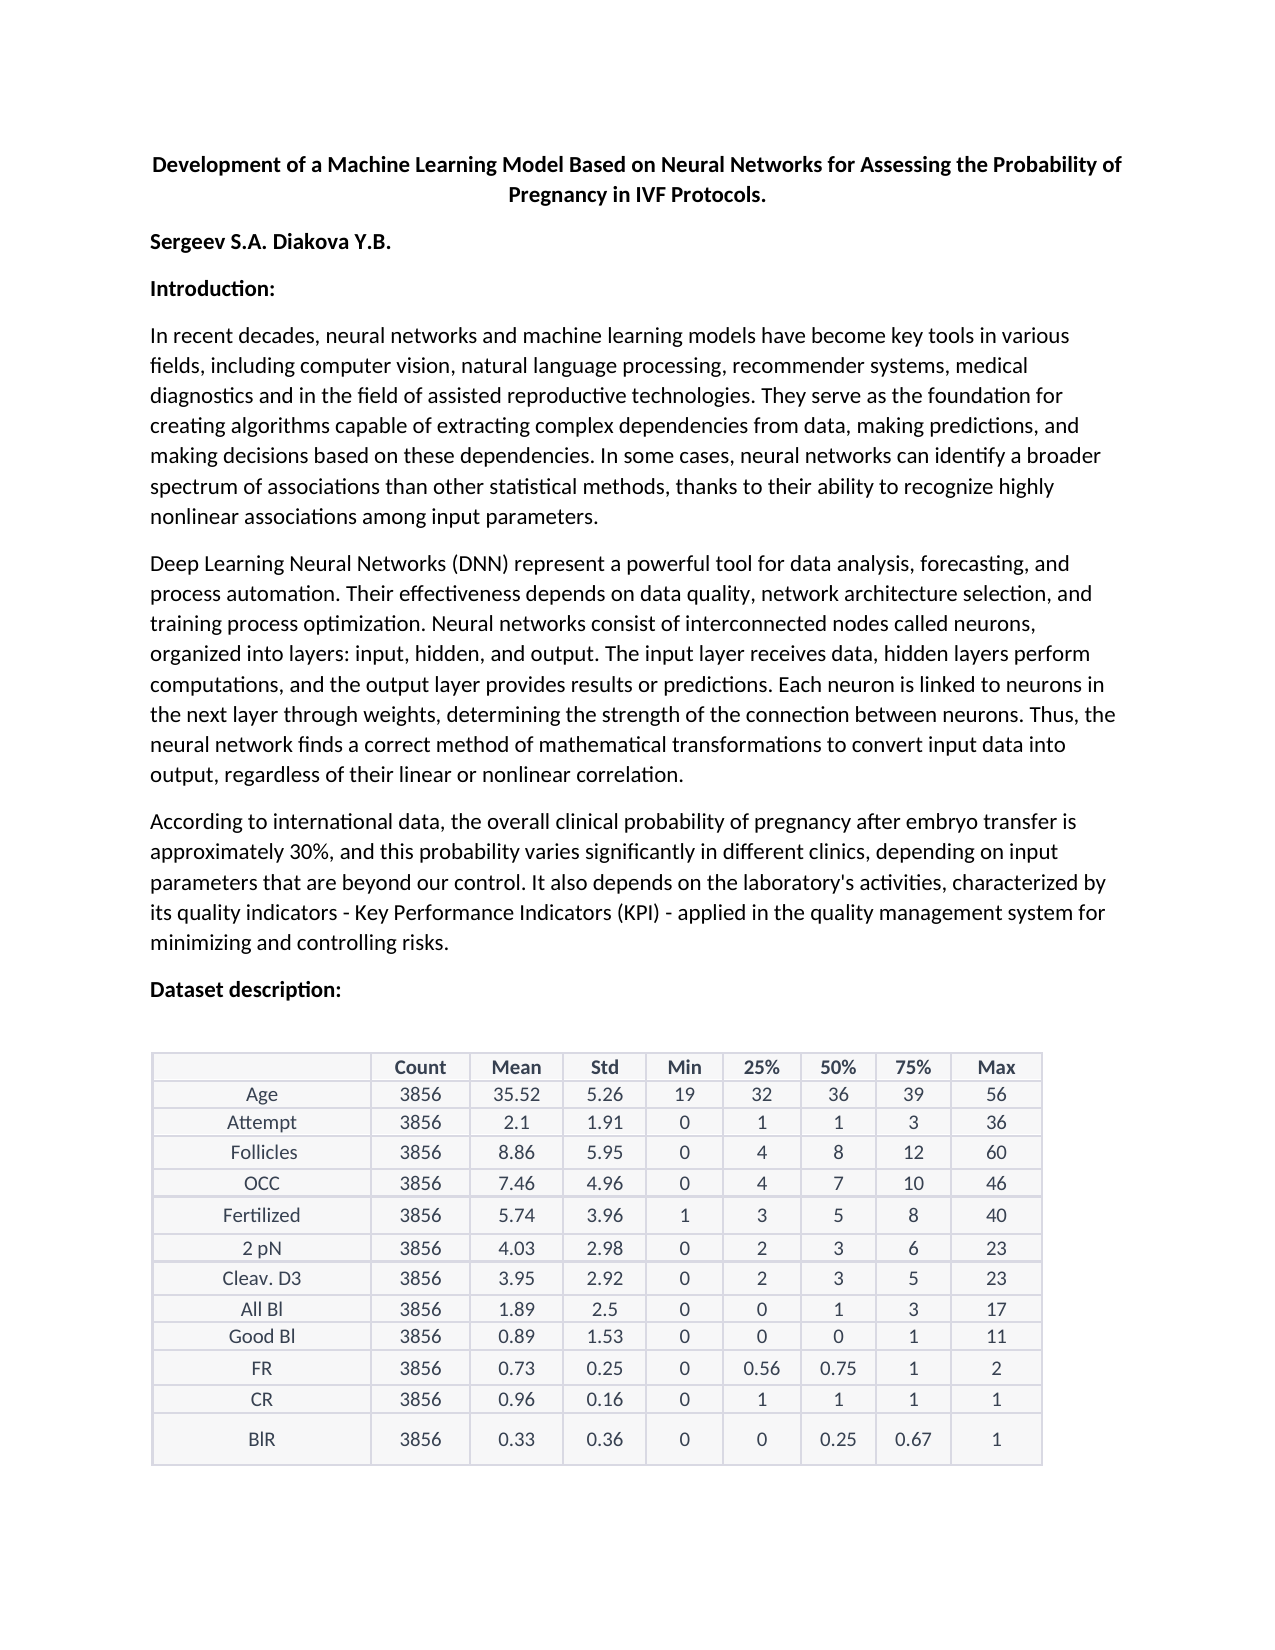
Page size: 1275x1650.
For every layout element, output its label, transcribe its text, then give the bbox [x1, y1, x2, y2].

table_cell 40 [952, 1198, 1041, 1233]
table_cell 46 [952, 1170, 1041, 1195]
table_header Mean [471, 1054, 562, 1079]
table_cell 36 [802, 1082, 875, 1107]
table_cell 0.75 [802, 1351, 875, 1384]
table_cell 0 [647, 1263, 722, 1294]
table_cell 0.36 [564, 1414, 645, 1464]
table_cell 5.95 [564, 1137, 645, 1168]
table_cell 0.25 [802, 1414, 875, 1464]
table_cell 5.26 [564, 1082, 645, 1107]
table_cell 1 [802, 1386, 875, 1412]
table_cell 3856 [372, 1296, 469, 1321]
table_cell 10 [877, 1170, 950, 1195]
text Introduction: [150, 274, 1125, 302]
table_cell 56 [952, 1082, 1041, 1107]
table_cell 1 [877, 1351, 950, 1384]
table_cell 11 [952, 1323, 1041, 1349]
table_cell 3856 [372, 1082, 469, 1107]
table_cell Attempt [154, 1109, 370, 1134]
table_cell 3 [724, 1198, 800, 1233]
table_cell 5.74 [471, 1198, 562, 1233]
table_cell 1 [802, 1296, 875, 1321]
table_cell 0.73 [471, 1351, 562, 1384]
text Sergeev S.A. Diakova Y.B. [150, 227, 1125, 255]
table_cell 0 [647, 1323, 722, 1349]
table_cell All Bl [154, 1296, 370, 1321]
table_cell 1.53 [564, 1323, 645, 1349]
table_cell 19 [647, 1082, 722, 1107]
table_cell 1 [952, 1386, 1041, 1412]
table_header 25% [724, 1054, 800, 1079]
text According to international data, the overall clinical probability of pregnancy after embryo transfer is approximately 30%, and this probability varies significantly in different clinics, depending on input parameters that are beyond our control. It also depends on the laboratory's activities, characterized by its quality indicators - Key Performance Indicators (KPI) - applied in the quality management system for minimizing and controlling risks. [150, 807, 1125, 956]
table_cell 1.89 [471, 1296, 562, 1321]
table_cell 0 [802, 1323, 875, 1349]
table_cell FR [154, 1351, 370, 1384]
table_cell 36 [952, 1109, 1041, 1134]
table_cell 3.95 [471, 1263, 562, 1294]
table_cell 3856 [372, 1235, 469, 1260]
table_cell 2.5 [564, 1296, 645, 1321]
table_cell BlR [154, 1414, 370, 1464]
table_cell 1 [877, 1386, 950, 1412]
table_cell 3856 [372, 1414, 469, 1464]
table_cell 7 [802, 1170, 875, 1195]
text Development of a Machine Learning Model Based on Neural Networks for Assessing the Probability of Pregnancy in IVF Protocols. [150, 150, 1125, 208]
table_header Std [564, 1054, 645, 1079]
table_cell 17 [952, 1296, 1041, 1321]
table_cell 0.96 [471, 1386, 562, 1412]
table_cell Follicles [154, 1137, 370, 1168]
table_cell 1 [724, 1109, 800, 1134]
table_header [154, 1054, 370, 1079]
table_cell CR [154, 1386, 370, 1412]
table_cell 2 pN [154, 1235, 370, 1260]
table_cell 1 [724, 1386, 800, 1412]
table_cell 2 [724, 1263, 800, 1294]
table_cell 0 [647, 1386, 722, 1412]
table_cell 2 [724, 1235, 800, 1260]
table_cell 39 [877, 1082, 950, 1107]
table_header 75% [877, 1054, 950, 1079]
table_cell 6 [877, 1235, 950, 1260]
text Dataset description: [150, 975, 1125, 1003]
table_cell 2.98 [564, 1235, 645, 1260]
table_cell 1 [802, 1109, 875, 1134]
table_cell 3856 [372, 1170, 469, 1195]
table_cell 5 [877, 1263, 950, 1294]
table_cell Cleav. D3 [154, 1263, 370, 1294]
table_cell 2.1 [471, 1109, 562, 1134]
table_cell 3856 [372, 1109, 469, 1134]
table_cell 4.03 [471, 1235, 562, 1260]
table_cell 8 [802, 1137, 875, 1168]
text In recent decades, neural networks and machine learning models have become key tools in various fields, including computer vision, natural language processing, recommender systems, medical diagnostics and in the field of assisted reproductive technologies. They serve as the foundation for creating algorithms capable of extracting complex dependencies from data, making predictions, and making decisions based on these dependencies. In some cases, neural networks can identify a broader spectrum of associations than other statistical methods, thanks to their ability to recognize highly nonlinear associations among input parameters. [150, 321, 1125, 530]
table_cell 0 [647, 1235, 722, 1260]
table_cell Fertilized [154, 1198, 370, 1233]
table_header Max [952, 1054, 1041, 1079]
table_cell 0 [724, 1414, 800, 1464]
table_cell 0 [647, 1296, 722, 1321]
table_cell 0.56 [724, 1351, 800, 1384]
text Deep Learning Neural Networks (DNN) represent a powerful tool for data analysis, forecasting, and process automation. Their effectiveness depends on data quality, network architecture selection, and training process optimization. Neural networks consist of interconnected nodes called neurons, organized into layers: input, hidden, and output. The input layer receives data, hidden layers perform computations, and the output layer provides results or predictions. Each neuron is linked to neurons in the next layer through weights, determining the strength of the connection between neurons. Thus, the neural network finds a correct method of mathematical transformations to convert input data into output, regardless of their linear or nonlinear correlation. [150, 549, 1125, 788]
table_cell 3856 [372, 1386, 469, 1412]
table_header Min [647, 1054, 722, 1079]
table_header 50% [802, 1054, 875, 1079]
table_cell 0.89 [471, 1323, 562, 1349]
table_cell 8.86 [471, 1137, 562, 1168]
table_cell 3 [877, 1109, 950, 1134]
table_cell 1 [952, 1414, 1041, 1464]
table_cell 3856 [372, 1198, 469, 1233]
table_cell 2.92 [564, 1263, 645, 1294]
table_cell 1 [877, 1323, 950, 1349]
table_cell 0.67 [877, 1414, 950, 1464]
table_cell 3 [877, 1296, 950, 1321]
table_cell 0 [724, 1323, 800, 1349]
table_cell 35.52 [471, 1082, 562, 1107]
table_cell 2 [952, 1351, 1041, 1384]
table_cell 1.91 [564, 1109, 645, 1134]
table_cell 3856 [372, 1351, 469, 1384]
table_cell 0 [647, 1109, 722, 1134]
table_cell 0 [647, 1137, 722, 1168]
table_cell 3 [802, 1235, 875, 1260]
table_cell OCC [154, 1170, 370, 1195]
table_cell 0.33 [471, 1414, 562, 1464]
table_cell 0 [724, 1296, 800, 1321]
table_cell 3856 [372, 1263, 469, 1294]
table_cell 12 [877, 1137, 950, 1168]
table_cell 5 [802, 1198, 875, 1233]
table_cell Age [154, 1082, 370, 1107]
table_cell 4.96 [564, 1170, 645, 1195]
table_cell 1 [647, 1198, 722, 1233]
table_cell 60 [952, 1137, 1041, 1168]
table_cell 8 [877, 1198, 950, 1233]
table_cell 3856 [372, 1323, 469, 1349]
table_cell 23 [952, 1235, 1041, 1260]
table_cell 23 [952, 1263, 1041, 1294]
table_cell 0 [647, 1351, 722, 1384]
table_cell 32 [724, 1082, 800, 1107]
table_cell 3 [802, 1263, 875, 1294]
table_cell 3856 [372, 1137, 469, 1168]
table_cell 0.16 [564, 1386, 645, 1412]
table_cell 0.25 [564, 1351, 645, 1384]
table_cell 7.46 [471, 1170, 562, 1195]
table_cell 4 [724, 1170, 800, 1195]
table_cell 0 [647, 1170, 722, 1195]
table_header Count [372, 1054, 469, 1079]
table_cell Good Bl [154, 1323, 370, 1349]
table_cell 3.96 [564, 1198, 645, 1233]
table_cell 0 [647, 1414, 722, 1464]
table_cell 4 [724, 1137, 800, 1168]
